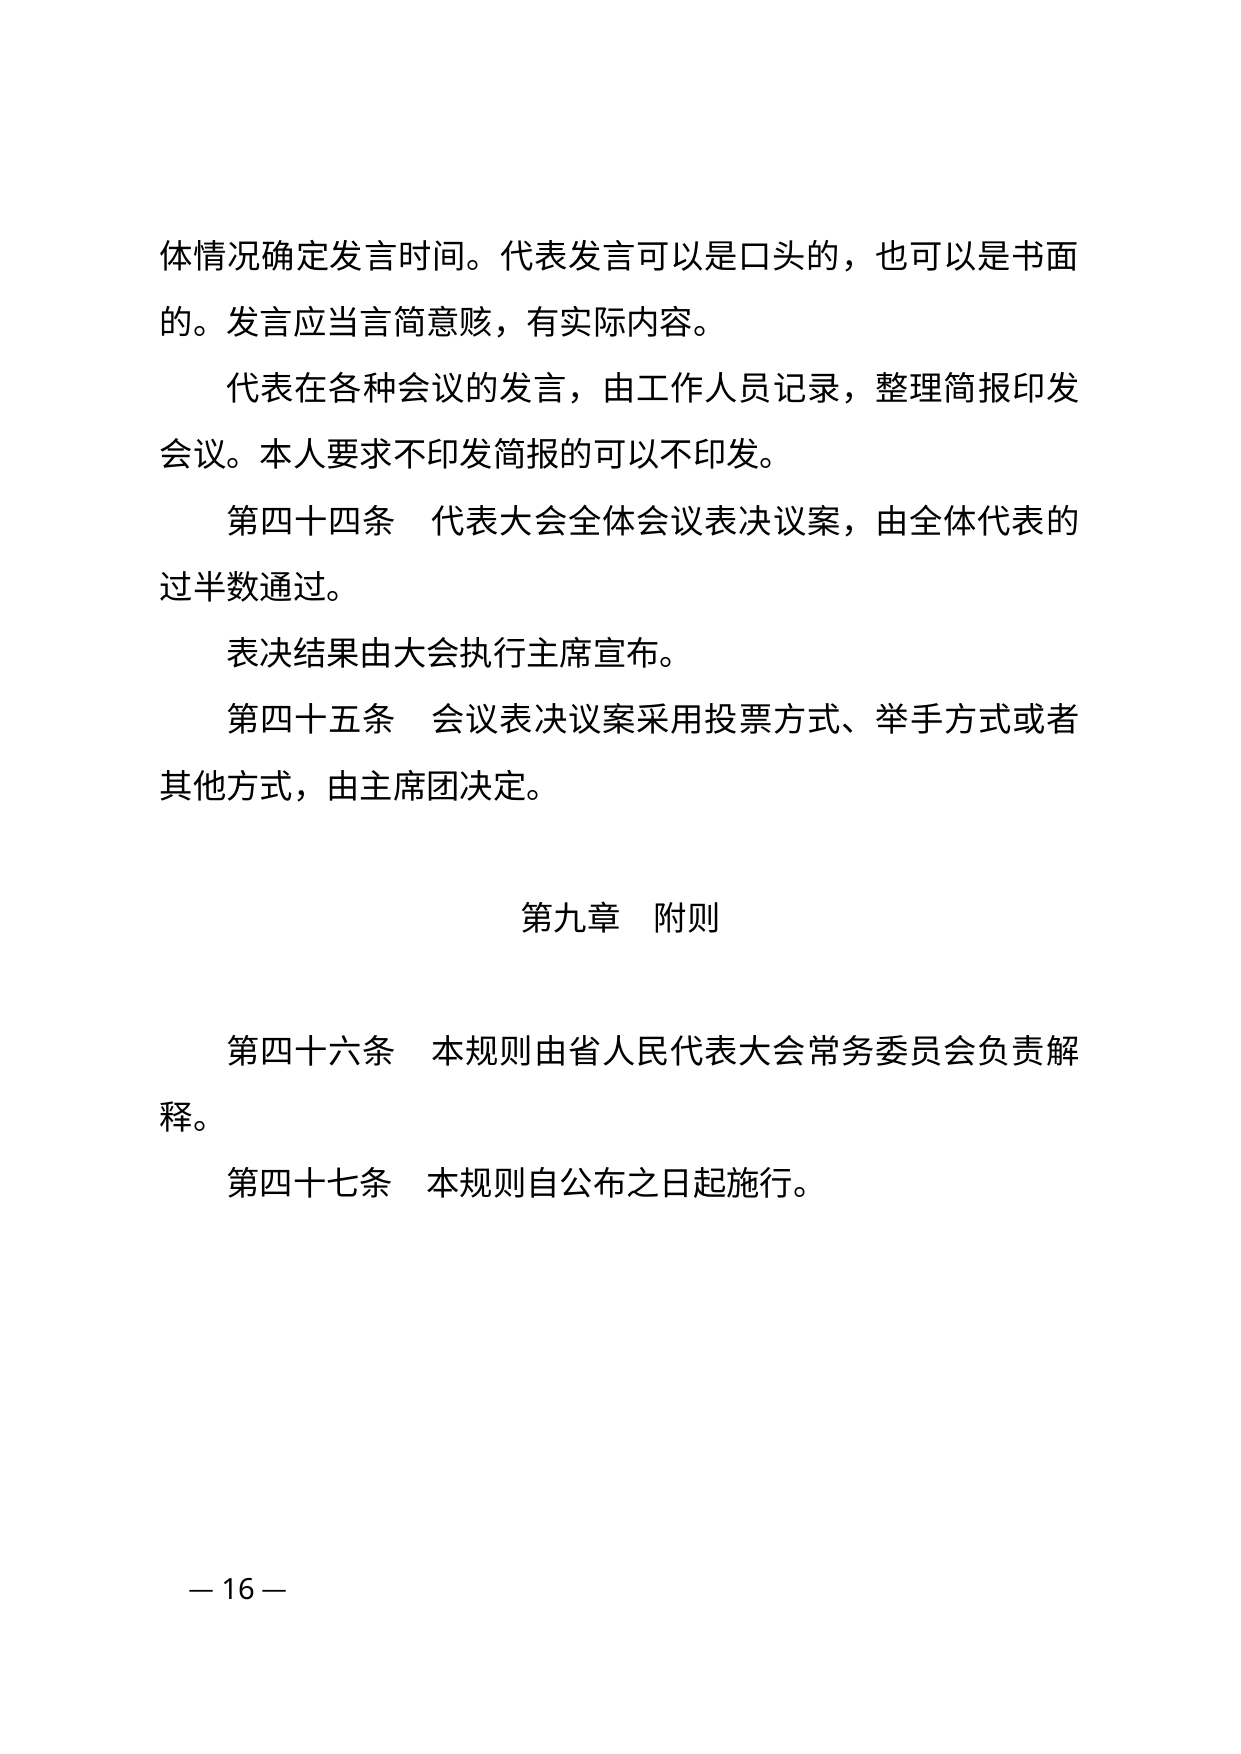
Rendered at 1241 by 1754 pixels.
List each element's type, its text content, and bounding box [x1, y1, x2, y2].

text 第四十四条 代表大会全体会议表决议案，由全体代表的过半数通过。 [159, 485, 1081, 618]
text 第四十七条 本规则自公布之日起施行。 [159, 1148, 1081, 1214]
text 第九章 附则 [159, 883, 1081, 949]
text 第四十五条 会议表决议案采用投票方式、举手方式或者其他方式，由主席团决定。 [159, 684, 1081, 817]
text 代表在各种会议的发言，由工作人员记录，整理简报印发会议。本人要求不印发简报的可以不印发。 [159, 353, 1081, 485]
text 第四十六条 本规则由省人民代表大会常务委员会负责解释。 [159, 1015, 1081, 1148]
text 表决结果由大会执行主席宣布。 [159, 618, 1081, 684]
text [159, 220, 1081, 353]
